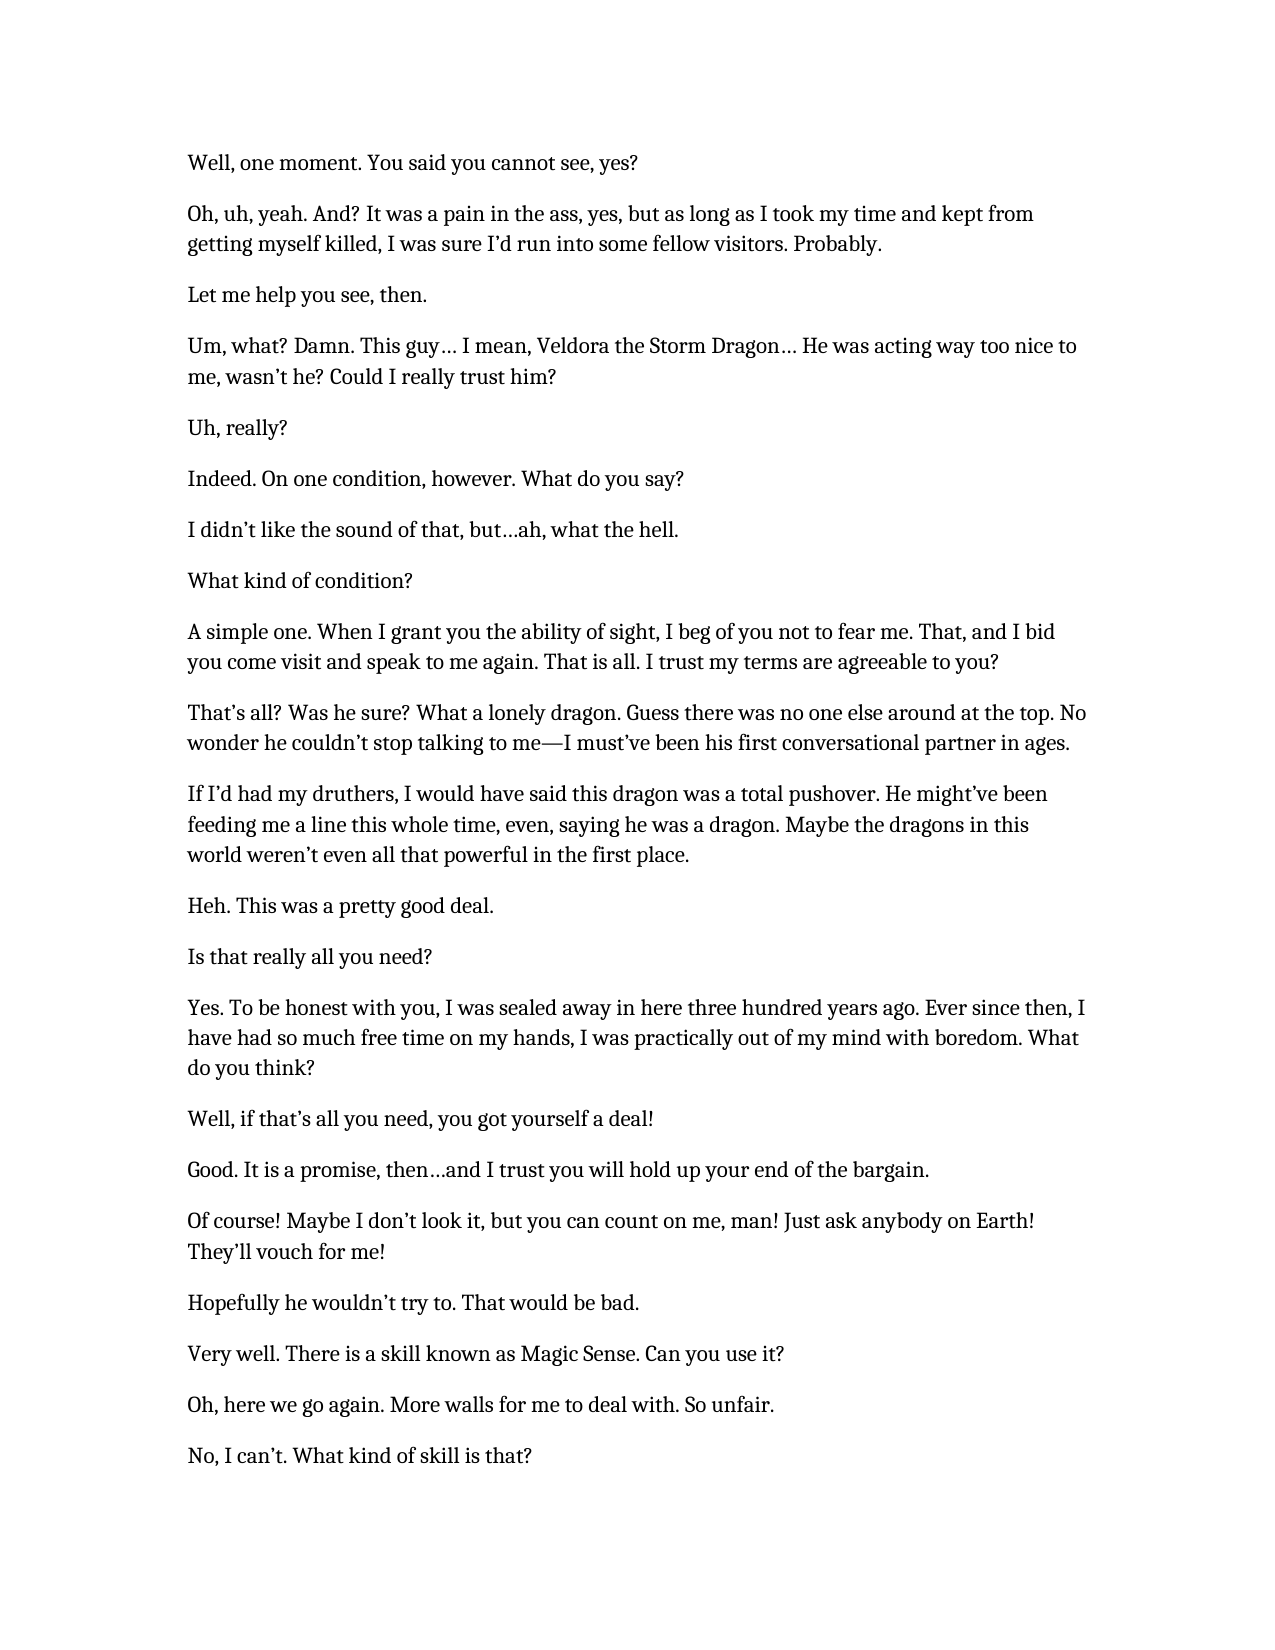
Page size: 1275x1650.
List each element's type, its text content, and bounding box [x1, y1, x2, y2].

text Yes. To be honest with you, I was sealed away in here three hundred years ago. Ever since then, I have had so much free time on my hands, I was practically out of my mind with boredom. What do you think? [187, 995, 1087, 1082]
text Um, what? Damn. This guy… I mean, Veldora the Storm Dragon… He was acting way too nice to me, wasn’t he? Could I really trust him? [187, 333, 1087, 390]
text Of course! Maybe I don’t look it, but you can count on me, man! Just ask anybody on Earth! They’ll vouch for me! [187, 1208, 1087, 1265]
text That’s all? Was he sure? What a lonely dragon. Guess there was no one else around at the top. No wonder he couldn’t stop talking to me—I must’ve been his first conversational partner in ages. [187, 700, 1087, 757]
text Oh, uh, yeah. And? It was a pain in the ass, yes, but as long as I took my time and kept from getting myself killed, I was sure I’d run into some fellow visitors. Probably. [187, 201, 1087, 258]
text No, I can’t. What kind of skill is that? [187, 1443, 1087, 1469]
text Well, one moment. You said you cannot see, yes? [187, 150, 1087, 176]
text Oh, here we go again. More walls for me to deal with. So unfair. [187, 1392, 1087, 1418]
text Hopefully he wouldn’t try to. That would be bad. [187, 1289, 1087, 1316]
text If I’d had my druthers, I would have said this dragon was a total pushover. He might’ve been feeding me a line this whole time, even, saying he was a dragon. Maybe the dragons in this world weren’t even all that powerful in the first place. [187, 781, 1087, 868]
text Very well. There is a skill known as Magic Sense. Can you use it? [187, 1341, 1087, 1367]
text Heh. This was a pretty good deal. [187, 893, 1087, 919]
text Indeed. On one condition, however. What do you say? [187, 466, 1087, 492]
text A simple one. When I grant you the ability of sight, I beg of you not to fear me. That, and I bid you come visit and speak to me again. That is all. I trust my terms are agreeable to you? [187, 619, 1087, 675]
text Is that really all you need? [187, 944, 1087, 970]
text I didn’t like the sound of that, but…ah, what the hell. [187, 517, 1087, 543]
text What kind of condition? [187, 568, 1087, 594]
text Well, if that’s all you need, you got yourself a deal! [187, 1106, 1087, 1133]
text Uh, really? [187, 414, 1087, 441]
text Good. It is a promise, then…and I trust you will hold up your end of the bargain. [187, 1157, 1087, 1184]
text Let me help you see, then. [187, 282, 1087, 309]
